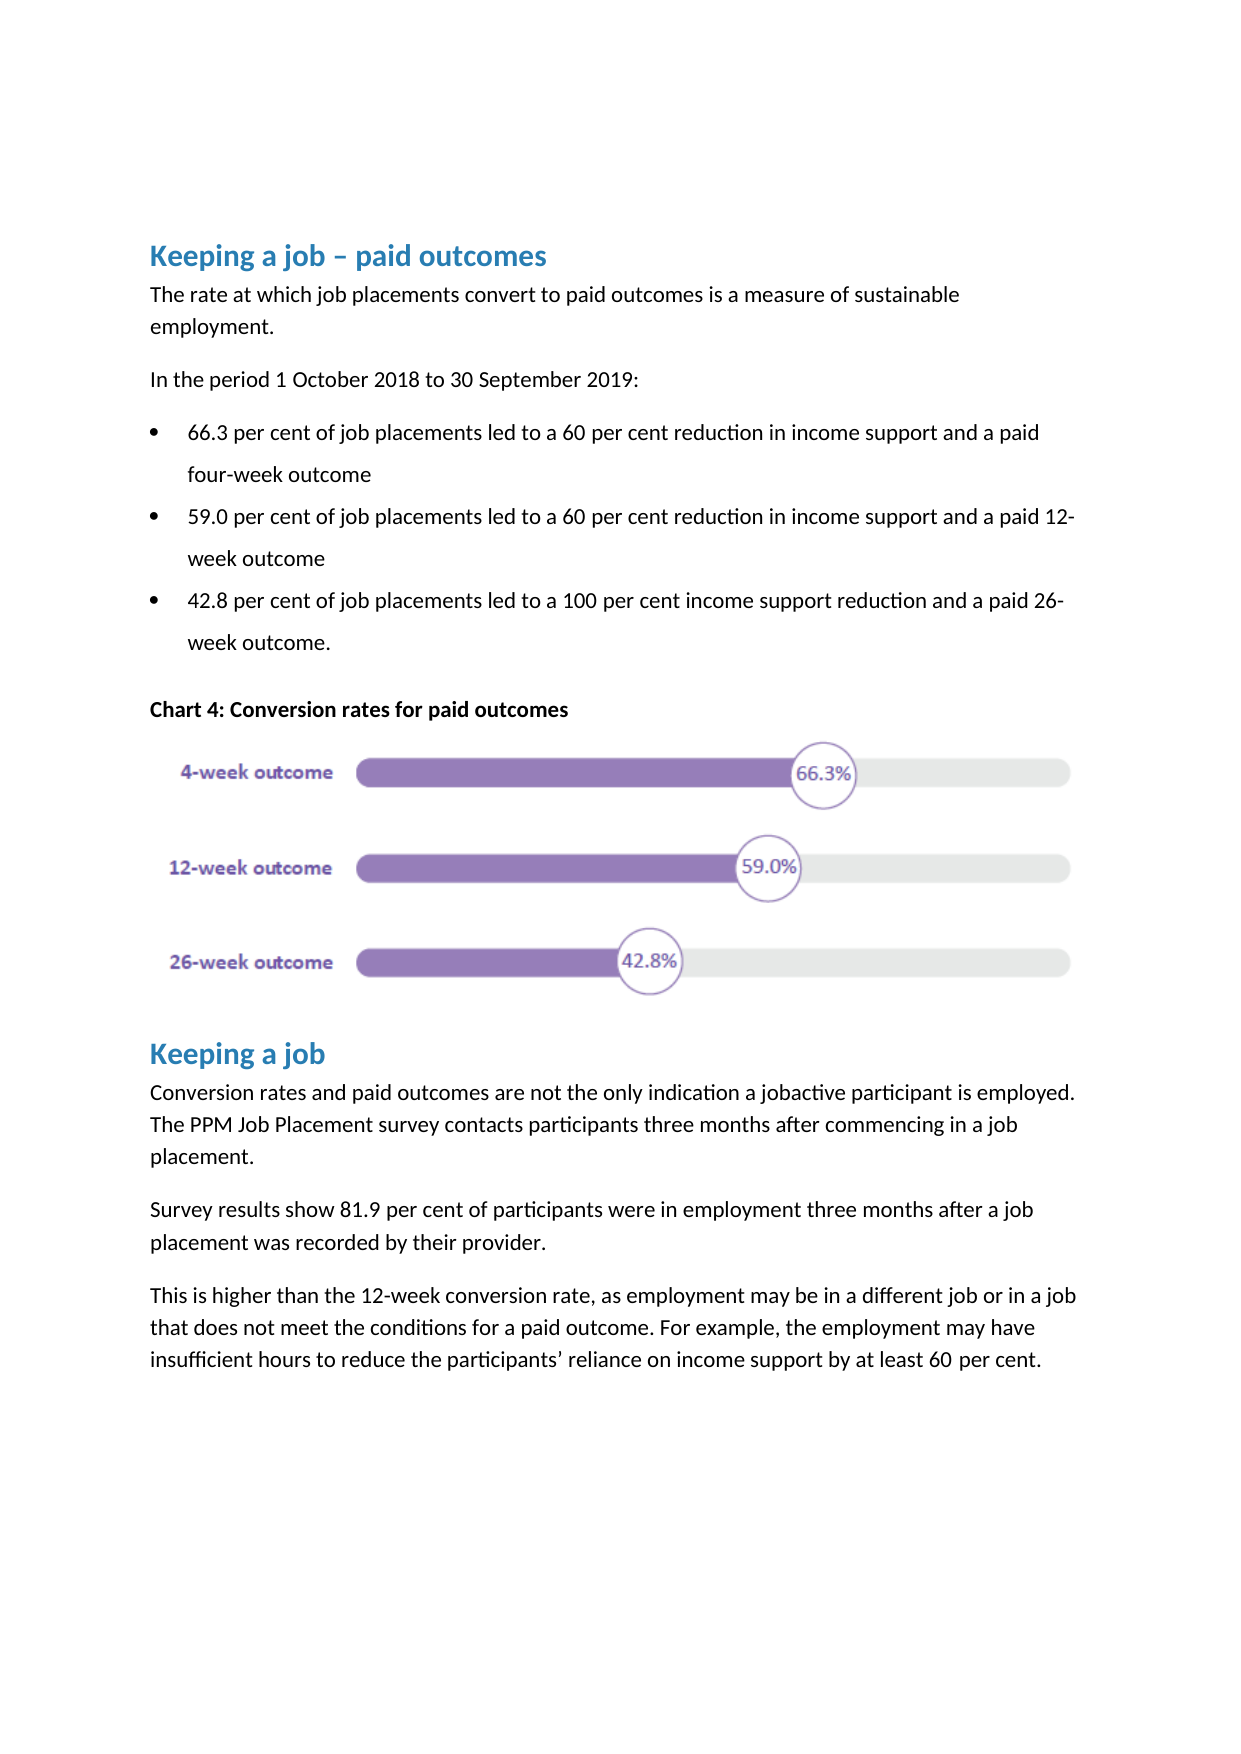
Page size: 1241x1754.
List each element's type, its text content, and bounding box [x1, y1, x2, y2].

text Conversion rates and paid outcomes are not the only indication a jobactive participant is employed. The PPM Job Placement survey contacts participants three months after commencing in a job placement. [150, 1078, 1090, 1171]
text In the period 1 October 2018 to 30 September 2019: [150, 365, 1090, 393]
text Chart 4: Conversion rates for paid outcomes [150, 695, 1090, 723]
text The rate at which job placements convert to paid outcomes is a measure of sustainable employment. [150, 280, 1090, 340]
subtitle Keeping a job – paid outcomes [150, 236, 1090, 274]
subtitle Keeping a job [150, 1034, 1090, 1072]
text This is higher than the 12-week conversion rate, as employment may be in a different job or in a job that does not meet the conditions for a paid outcome. For example, the employment may have insufficient hours to reduce the participants’ reliance on income support by at least 60 per cent. [150, 1281, 1090, 1373]
list 59.0 per cent of job placements led to a 60 per cent reduction in income support and a paid 12-week outcome [150, 502, 1090, 572]
text Survey results show 81.9 per cent of participants were in employment three months after a job placement was recorded by their provider. [150, 1196, 1090, 1256]
picture [150, 727, 1091, 1010]
list 42.8 per cent of job placements led to a 100 per cent income support reduction and a paid 26-week outcome. [150, 586, 1090, 656]
list 66.3 per cent of job placements led to a 60 per cent reduction in income support and a paid four-week outcome [150, 418, 1090, 488]
